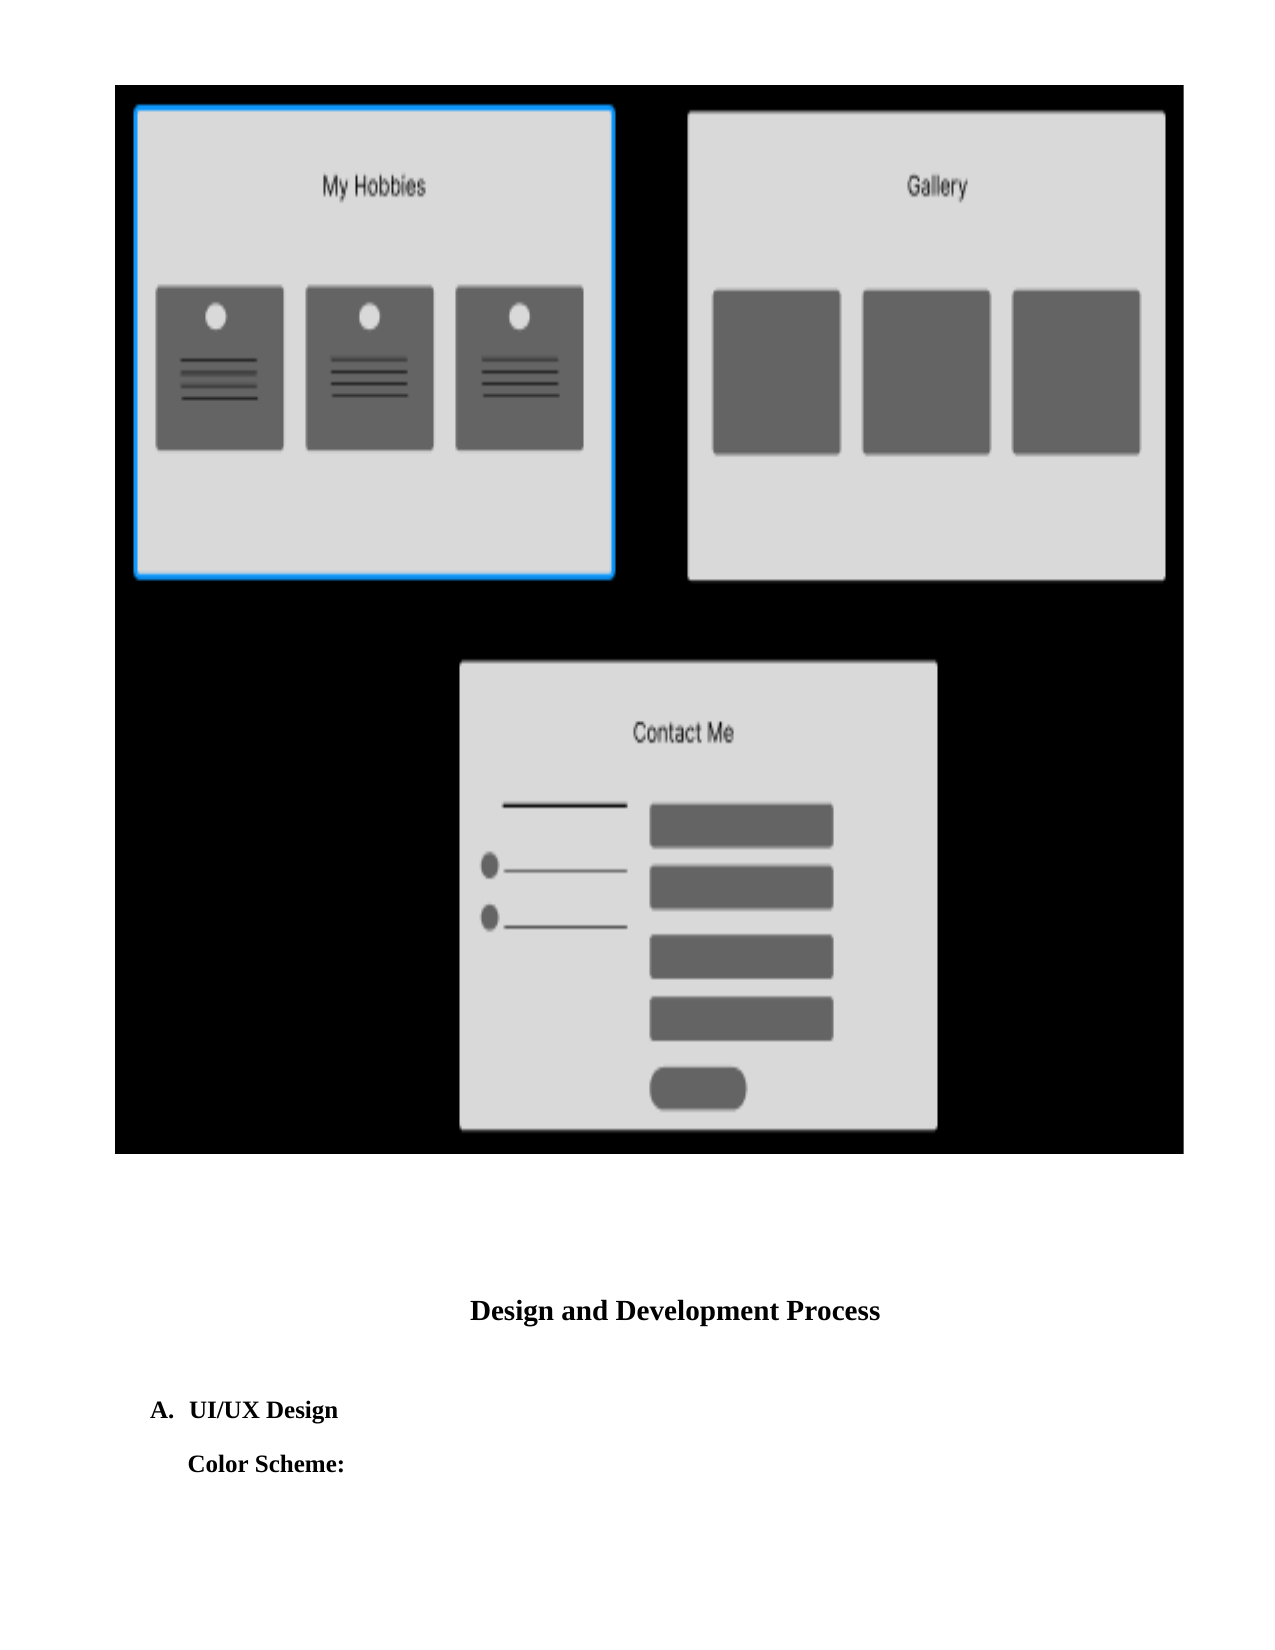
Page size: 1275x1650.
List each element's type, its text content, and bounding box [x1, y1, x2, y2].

text Color Scheme: [150, 1449, 1125, 1478]
text A. UI/UX Design [150, 1395, 1125, 1424]
text Design and Development Process [225, 1293, 1125, 1327]
picture [115, 85, 1184, 1154]
